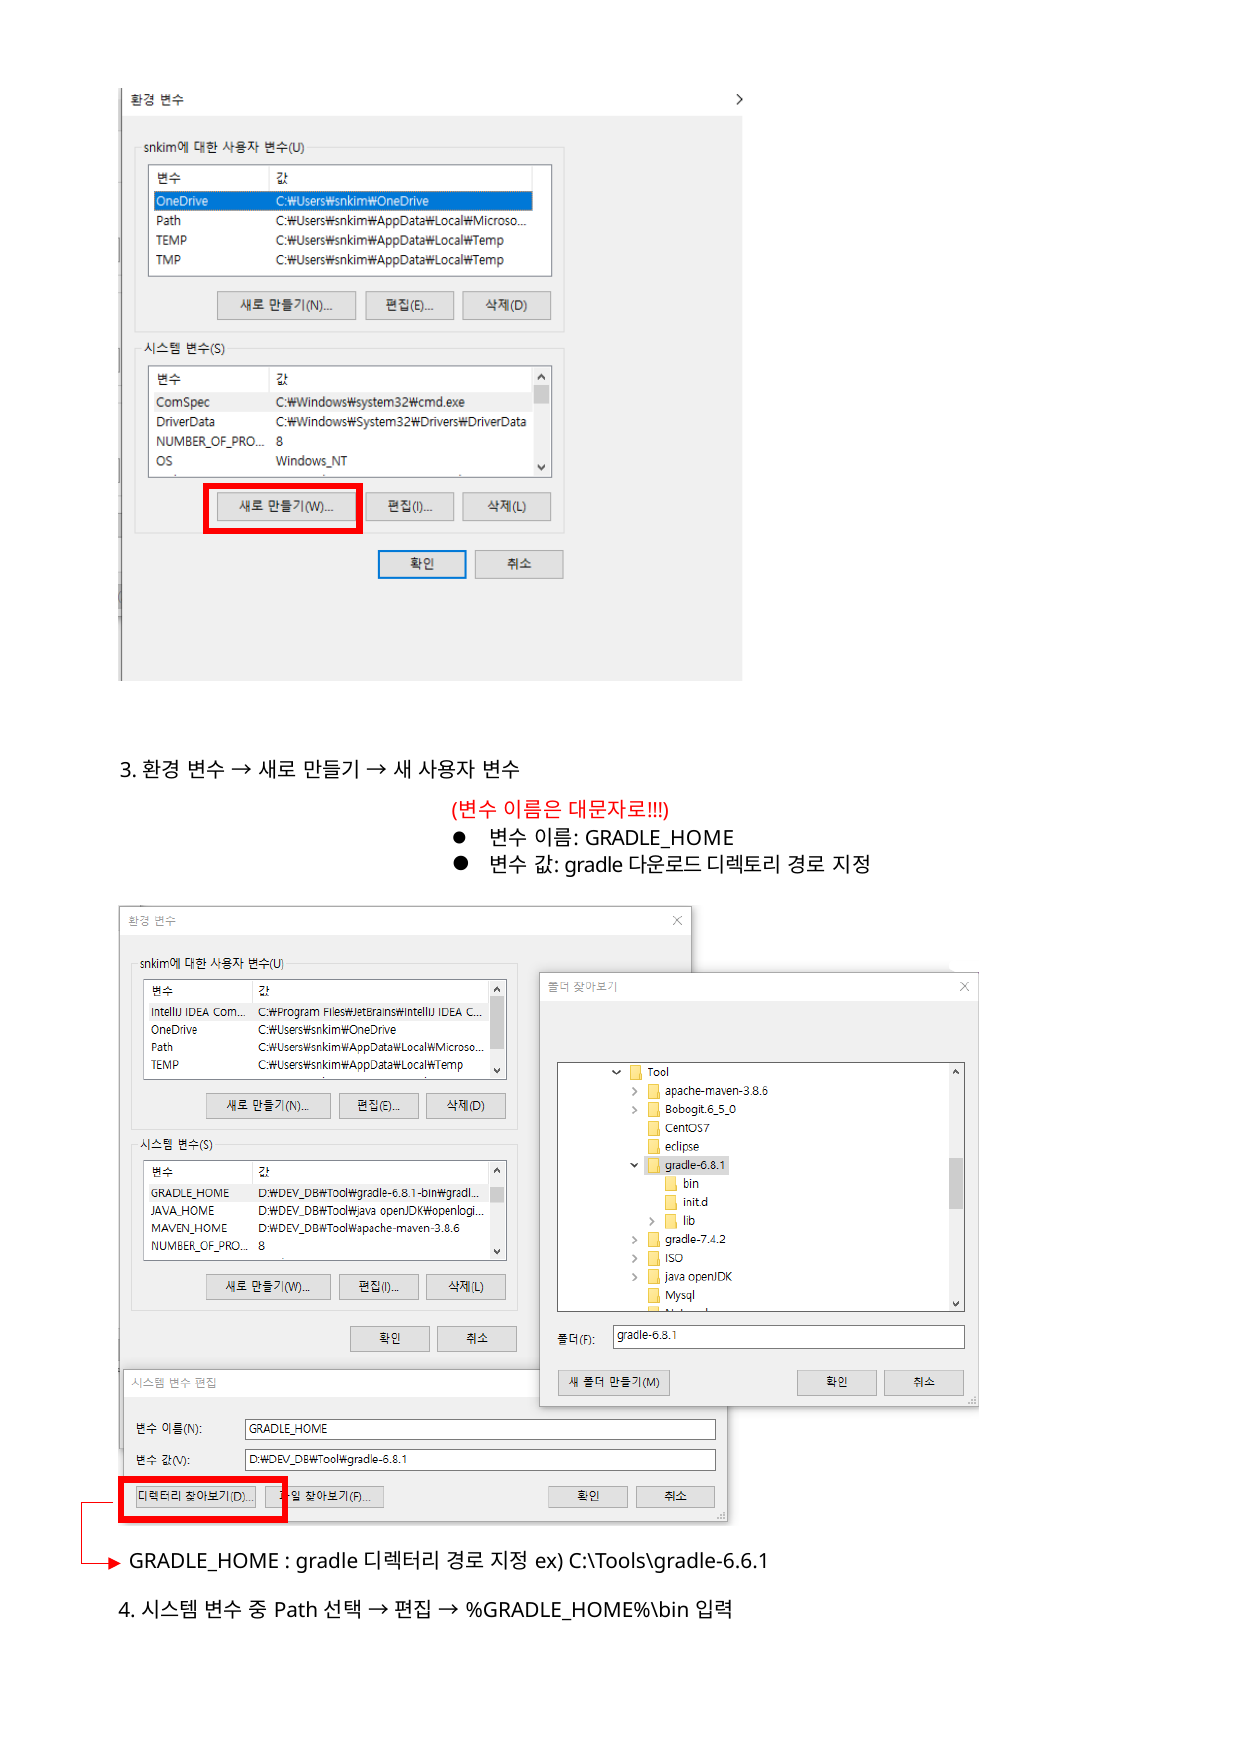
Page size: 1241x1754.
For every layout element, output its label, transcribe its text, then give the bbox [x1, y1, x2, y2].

picture [118, 88, 743, 681]
text (변수 이름은 대문자로!!!) [414, 793, 1122, 823]
text 4. 시스템 변수 중 Path 선택 → 편집 → %GRADLE_HOME%\bin 입력 [118, 1593, 1122, 1624]
picture [118, 905, 979, 1526]
list 변수 이름: GRADLE_HOME [451, 824, 1122, 851]
text GRADLE_HOME : gradle 디렉터리 경로 지정 ex) C:\Tools\gradle-6.6.1 [118, 1544, 1122, 1574]
list 변수 값: gradle 다운로드 디렉토리 경로 지정 [451, 851, 1122, 878]
text 3. 환경 변수 → 새로 만들기 → 새 사용자 변수 [119, 753, 1122, 783]
picture [124, 1483, 282, 1516]
